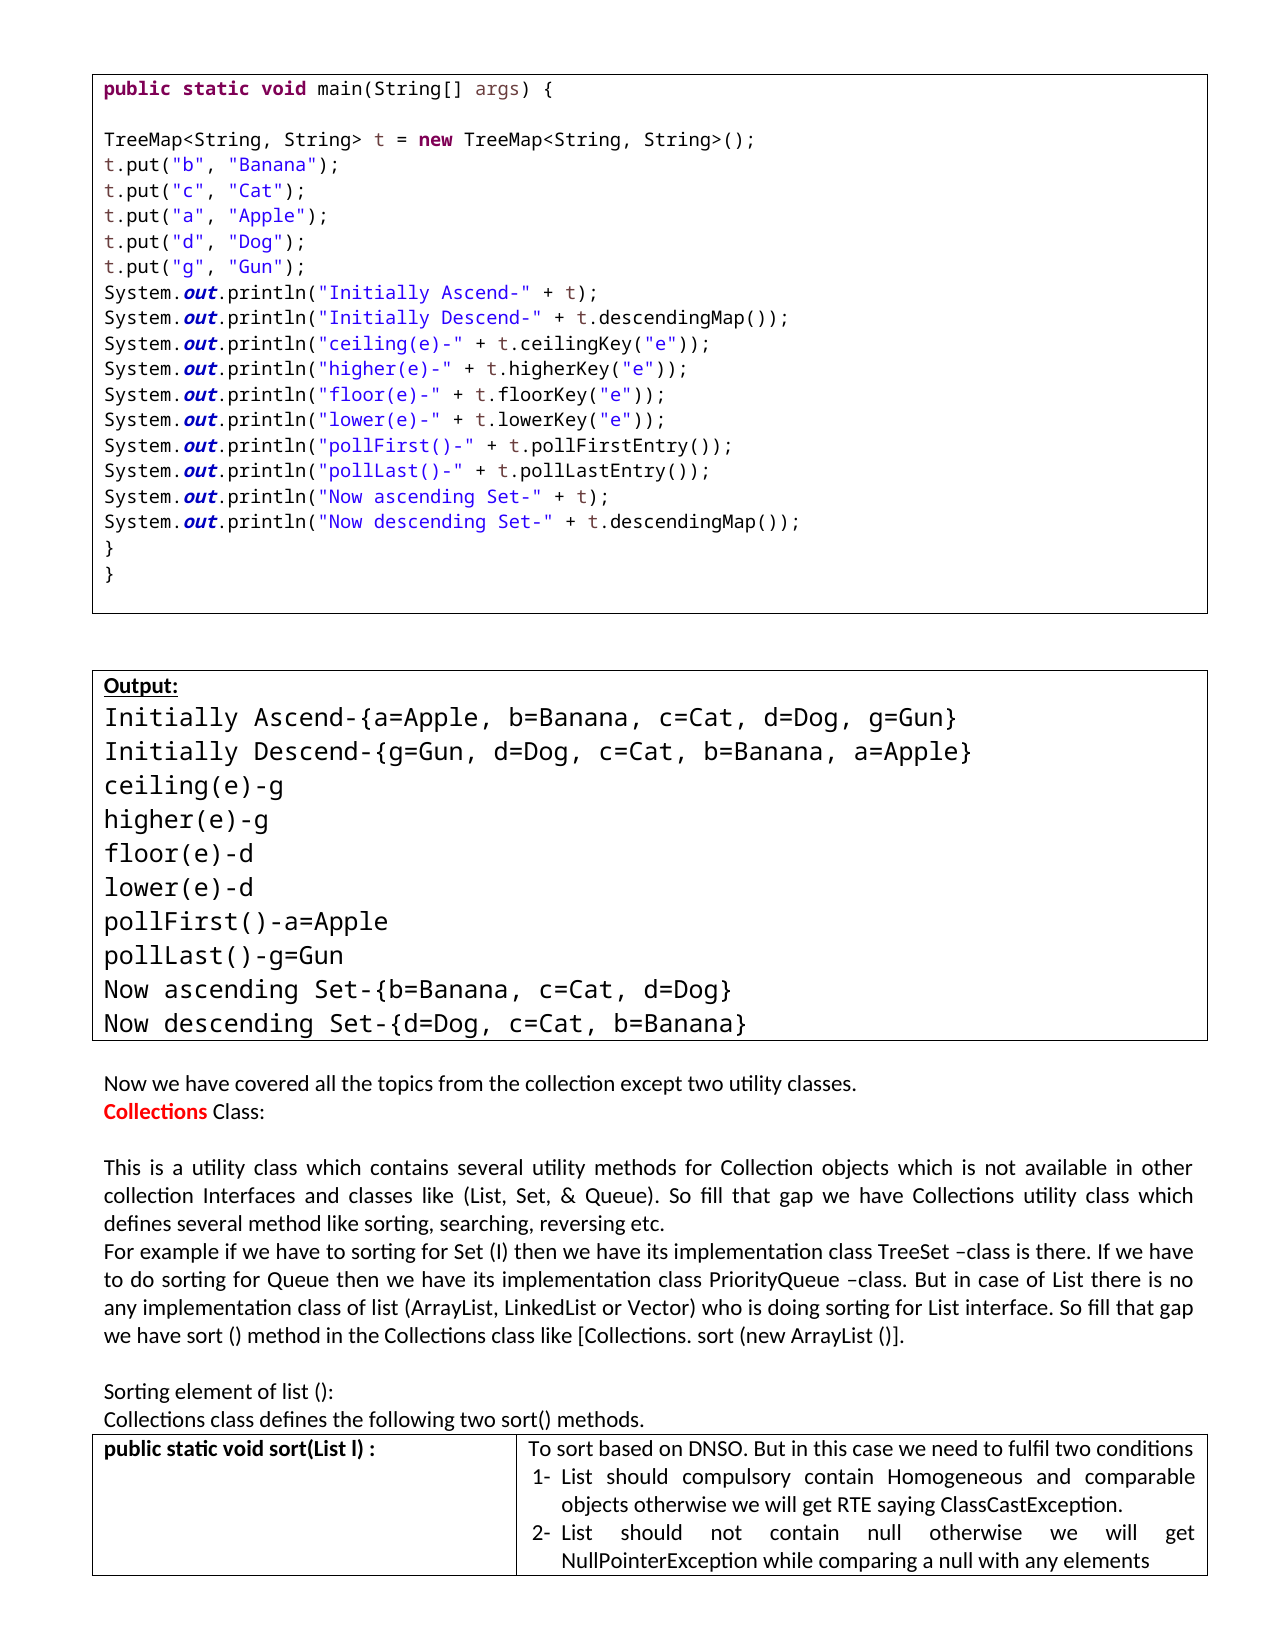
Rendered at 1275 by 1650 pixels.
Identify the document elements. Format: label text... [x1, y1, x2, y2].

text Sorting element of list (): [103, 1377, 1196, 1405]
text Collections class defines the following two sort() methods. [103, 1405, 1196, 1433]
text Collections Class: [103, 1097, 1196, 1125]
table_header public static void sort(List l) : [93, 1435, 516, 1574]
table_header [93, 75, 1207, 613]
table_header To sort based on DNSO. But in this case we need to fulfil two conditions List should compulsory contain Homogeneous and comparable objects otherwise we will get RTE saying ClassCastException. List should not contain null otherwise we will get NullPointerException while comparing a null with any elements [517, 1435, 1207, 1574]
text Now we have covered all the topics from the collection except two utility classes. [103, 1069, 1196, 1097]
text For example if we have to sorting for Set (I) then we have its implementation class TreeSet –class is there. If we have to do sorting for Queue then we have its implementation class PriorityQueue –class. But in case of List there is no any implementation class of list (ArrayList, LinkedList or Vector) who is doing sorting for List interface. So fill that gap we have sort () method in the Collections class like [Collections. sort (new ArrayList ()]. [103, 1237, 1196, 1349]
text This is a utility class which contains several utility methods for Collection objects which is not available in other collection Interfaces and classes like (List, Set, & Queue). So fill that gap we have Collections utility class which defines several method like sorting, searching, reversing etc. [103, 1153, 1196, 1237]
table_header Output: Initially Ascend-{a=Apple, b=Banana, c=Cat, d=Dog, g=Gun} Initially Descend-{g=Gun, d=Dog, c=Cat, b=Banana, a=Apple} ceiling(e)-g higher(e)-g floor(e)-d lower(e)-d pollFirst()-a=Apple pollLast()-g=Gun Now ascending Set-{b=Banana, c=Cat, d=Dog} Now descending Set-{d=Dog, c=Cat, b=Banana} [93, 671, 1207, 1040]
